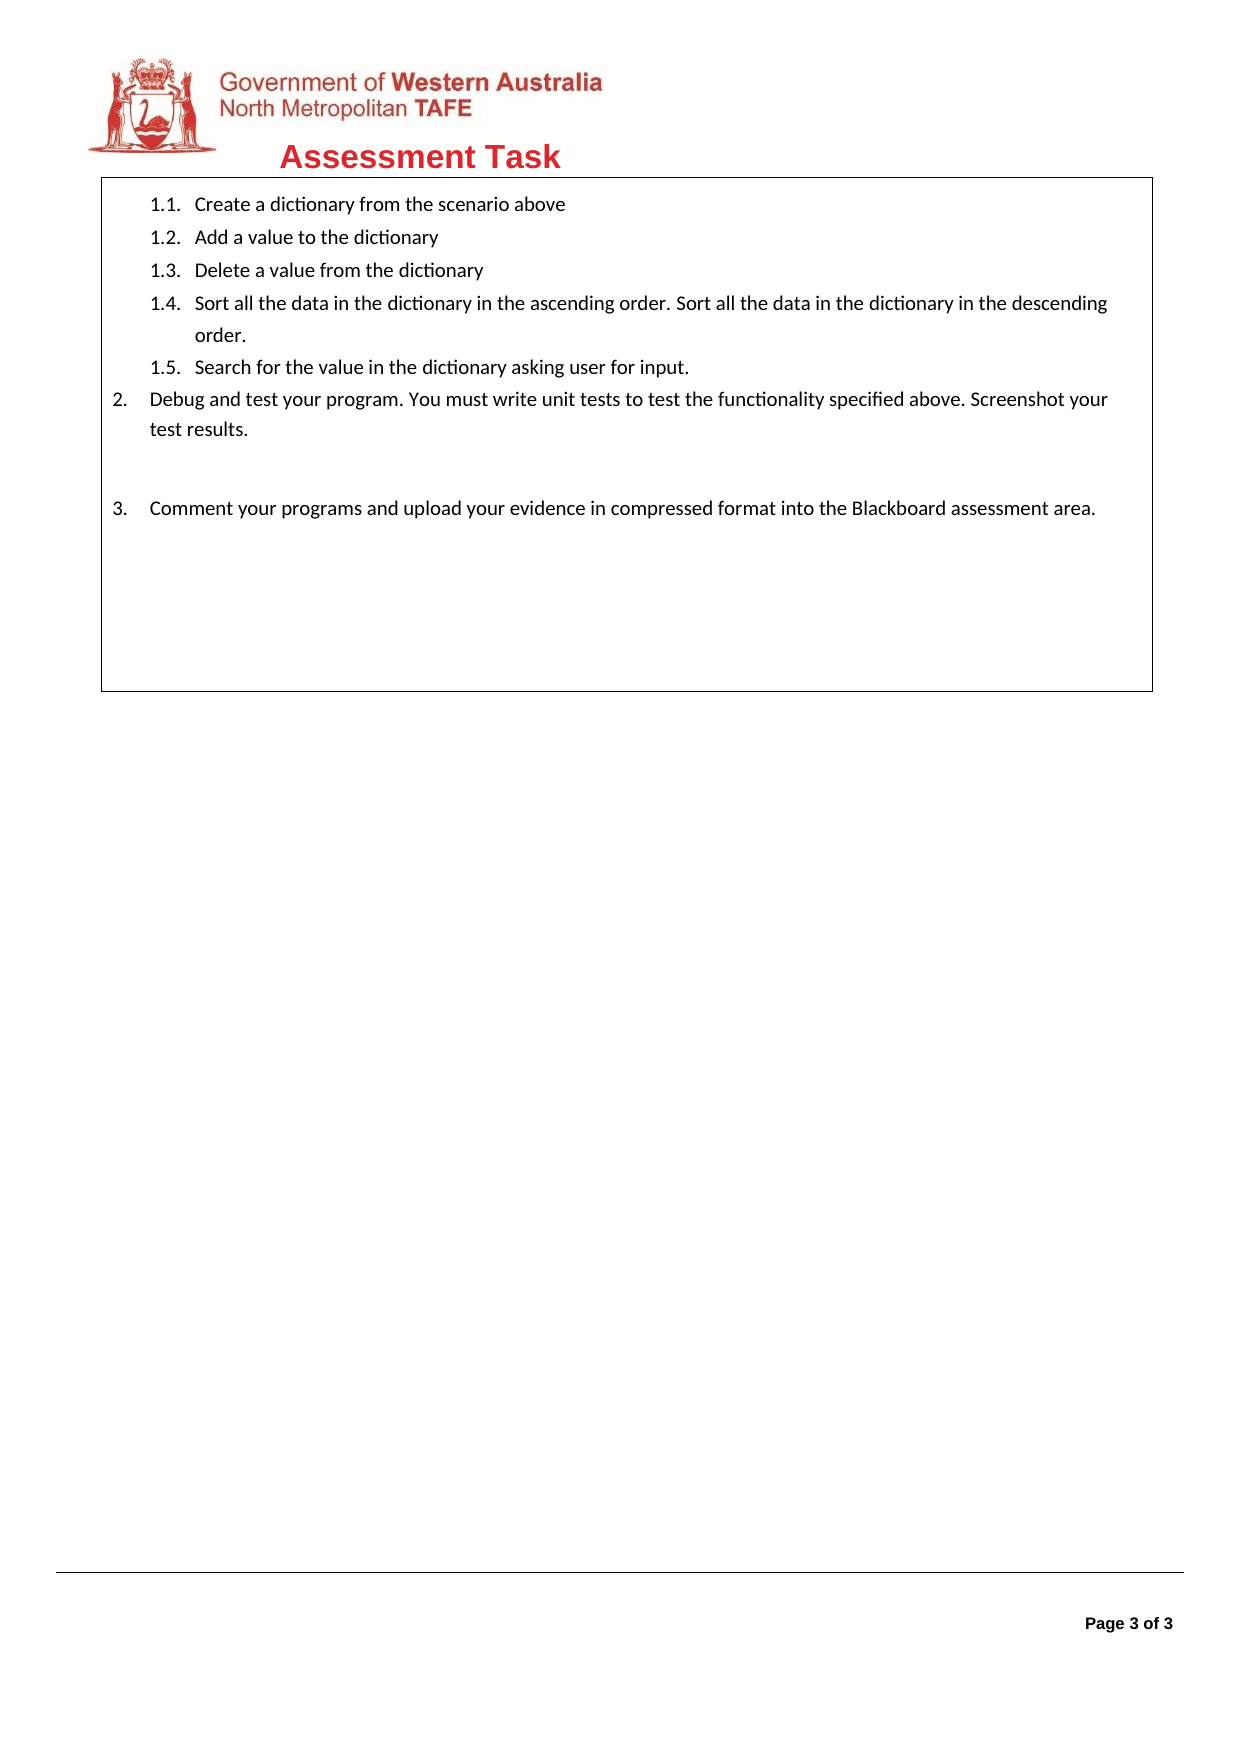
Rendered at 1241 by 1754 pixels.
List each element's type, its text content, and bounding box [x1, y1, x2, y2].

picture [88, 58, 609, 153]
